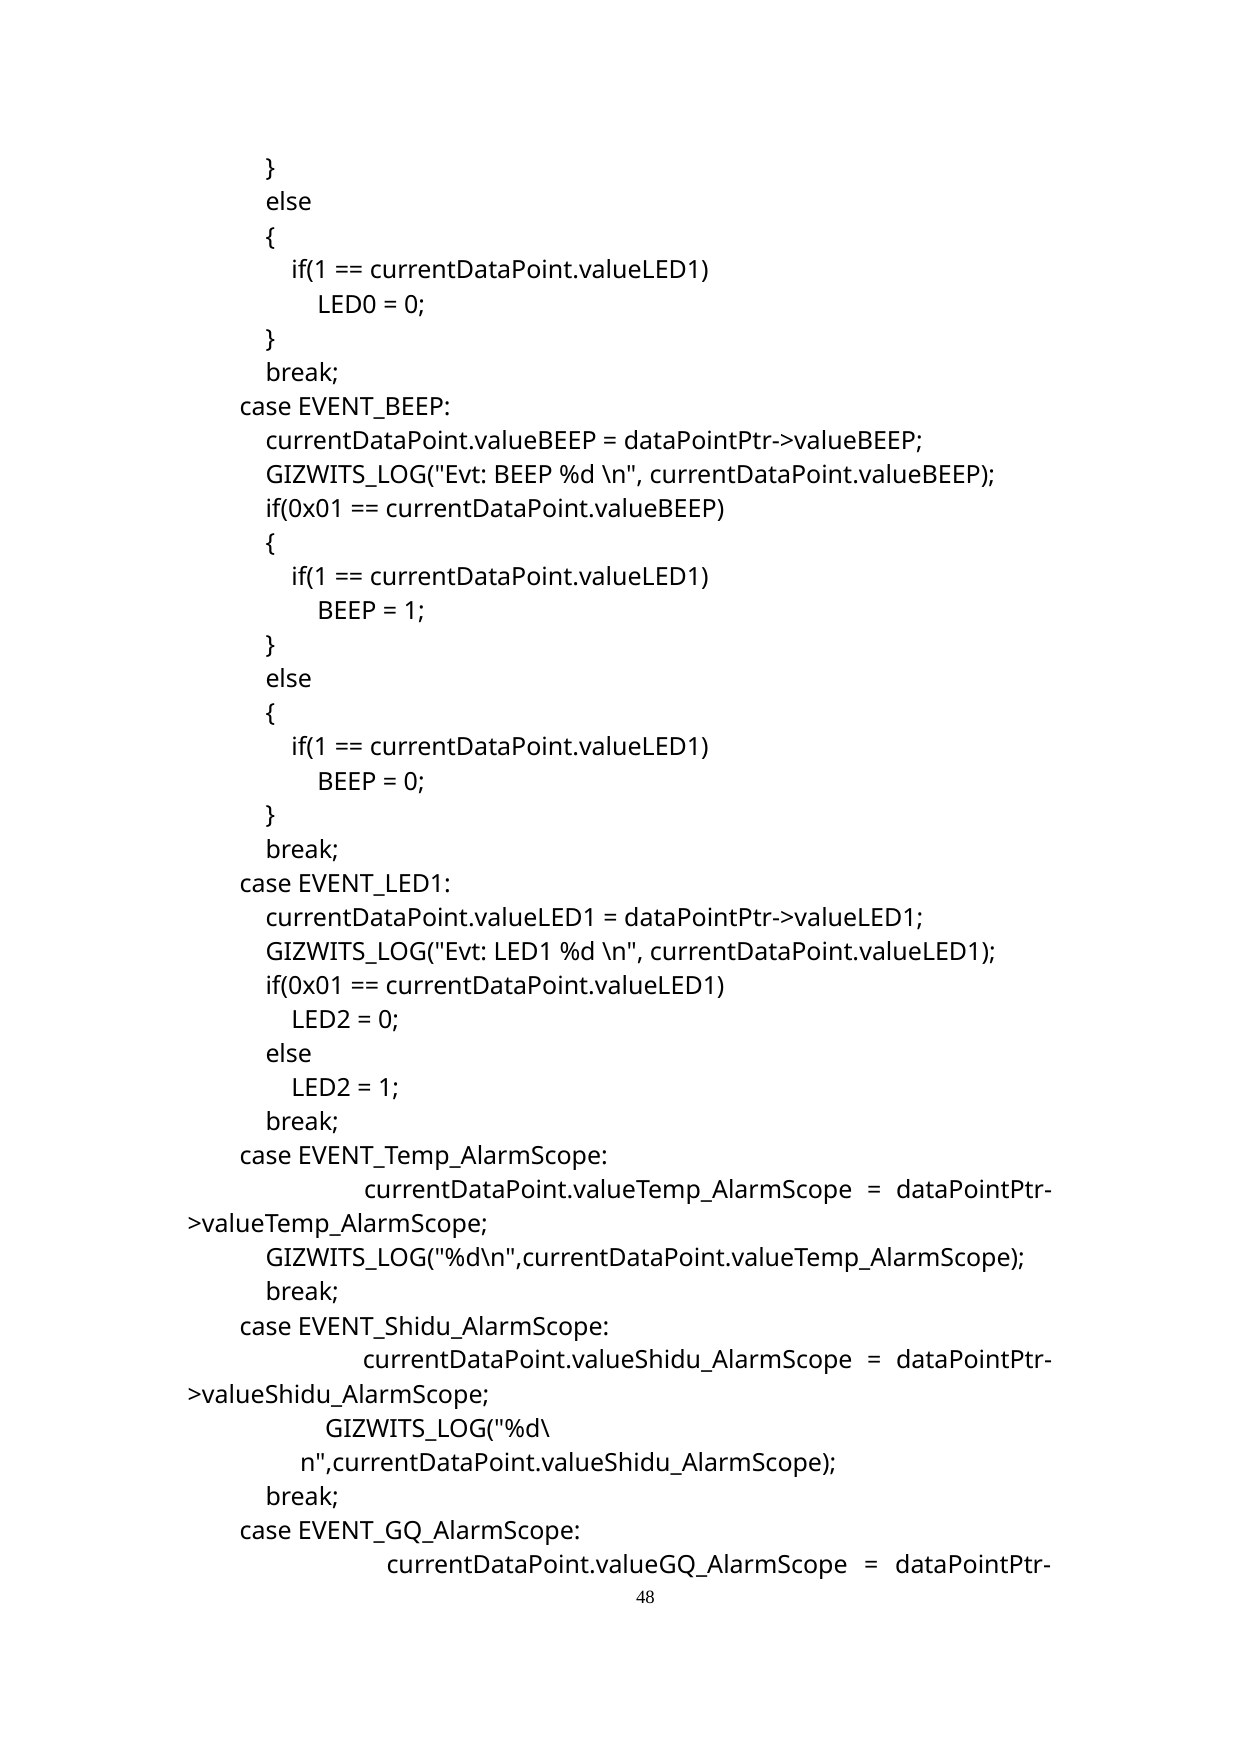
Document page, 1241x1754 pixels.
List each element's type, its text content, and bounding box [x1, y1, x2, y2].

text { [187, 525, 1053, 559]
text GIZWITS_LOG("Evt: LED1 %d \n", currentDataPoint.valueLED1); [187, 933, 1053, 967]
text LED2 = 1; [187, 1070, 1053, 1104]
text if(1 == currentDataPoint.valueLED1) [187, 729, 1053, 763]
text case EVENT_LED1: [187, 865, 1053, 899]
text LED2 = 0; [187, 1002, 1053, 1036]
text else [187, 1036, 1053, 1070]
text if(0x01 == currentDataPoint.valueLED1) [187, 967, 1053, 1002]
text case EVENT_Shidu_AlarmScope: [187, 1308, 1053, 1342]
text } [187, 320, 1053, 354]
text } [187, 150, 1053, 184]
text if(0x01 == currentDataPoint.valueBEEP) [187, 491, 1053, 525]
text break; [187, 831, 1053, 865]
text { [187, 218, 1053, 252]
text case EVENT_BEEP: [187, 388, 1053, 422]
text GIZWITS_LOG("Evt: BEEP %d \n", currentDataPoint.valueBEEP); [187, 457, 1053, 491]
text if(1 == currentDataPoint.valueLED1) [187, 559, 1053, 593]
text GIZWITS_LOG("%d\n",currentDataPoint.valueTemp_AlarmScope); [187, 1240, 1053, 1274]
text GIZWITS_LOG("%d\n",currentDataPoint.valueShidu_AlarmScope); [300, 1410, 1053, 1478]
text break; [187, 1104, 1053, 1138]
text currentDataPoint.valueTemp_AlarmScope = dataPointPtr->valueTemp_AlarmScope; [187, 1172, 1053, 1240]
text currentDataPoint.valueShidu_AlarmScope = dataPointPtr->valueShidu_AlarmScope; [187, 1342, 1053, 1410]
text LED0 = 0; [187, 286, 1053, 320]
text { [187, 695, 1053, 729]
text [187, 1547, 1053, 1581]
text } [187, 797, 1053, 831]
text currentDataPoint.valueLED1 = dataPointPtr->valueLED1; [187, 899, 1053, 933]
text break; [187, 1478, 1053, 1512]
text if(1 == currentDataPoint.valueLED1) [187, 252, 1053, 286]
text BEEP = 0; [187, 763, 1053, 797]
text } [187, 627, 1053, 661]
text else [187, 184, 1053, 218]
text case EVENT_GQ_AlarmScope: [187, 1512, 1053, 1547]
text BEEP = 1; [187, 593, 1053, 627]
text else [187, 661, 1053, 695]
text break; [187, 354, 1053, 388]
text currentDataPoint.valueBEEP = dataPointPtr->valueBEEP; [187, 422, 1053, 457]
text case EVENT_Temp_AlarmScope: [187, 1138, 1053, 1172]
text break; [187, 1274, 1053, 1308]
